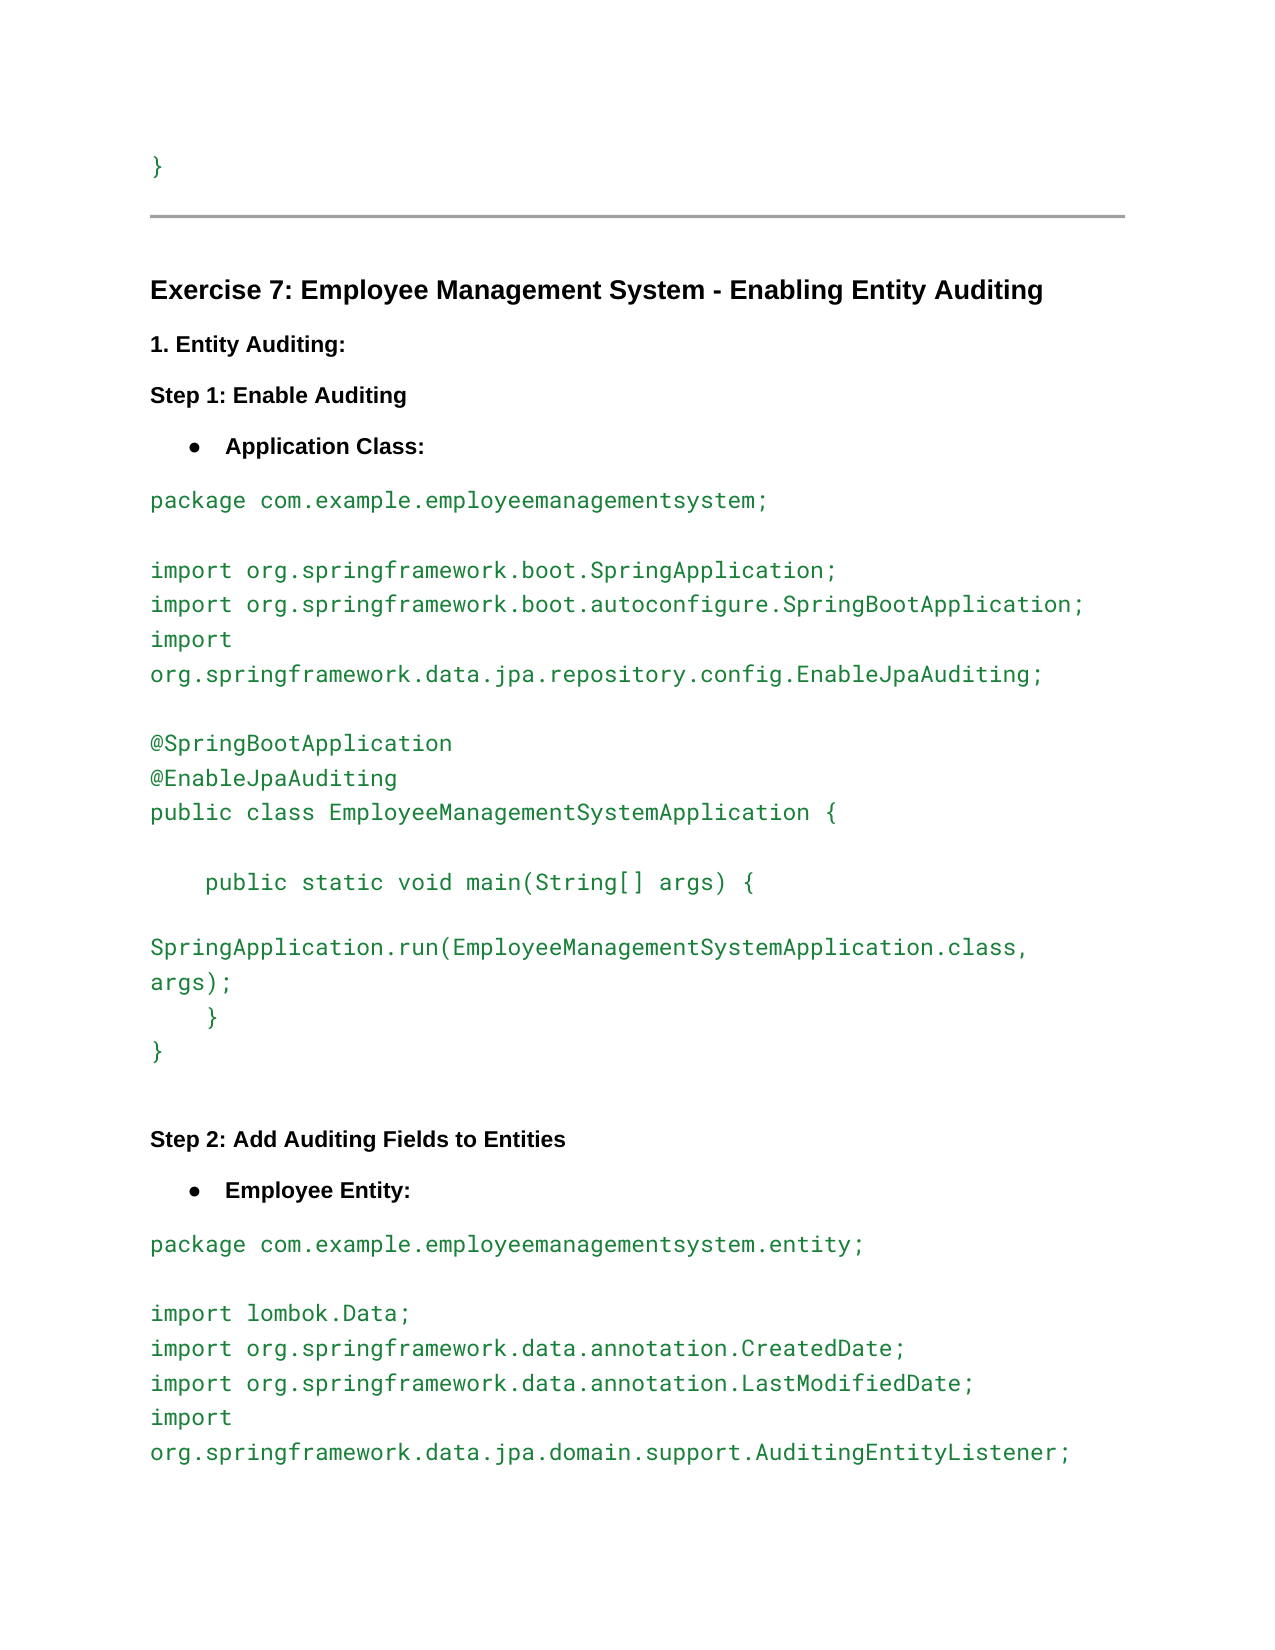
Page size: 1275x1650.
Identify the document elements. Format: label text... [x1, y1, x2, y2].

text Step 2: Add Auditing Fields to Entities [150, 1126, 1125, 1152]
text package com.example.employeemanagementsystem; [150, 484, 1125, 515]
text 1. Entity Auditing: [150, 331, 1125, 357]
text Step 1: Enable Auditing [150, 382, 1125, 408]
text public static void main(String[] args) { [150, 866, 1125, 896]
text SpringApplication.run(EmployeeManagementSystemApplication.class, args); [150, 901, 1125, 997]
text public class EmployeeManagementSystemApplication { [150, 797, 1125, 827]
text import org.springframework.boot.autoconfigure.SpringBootApplication; [150, 589, 1125, 619]
text import org.springframework.data.jpa.domain.support.AuditingEntityListener; [150, 1402, 1125, 1467]
text import org.springframework.data.jpa.repository.config.EnableJpaAuditing; [150, 623, 1125, 688]
text } [150, 1036, 1125, 1066]
text } [150, 1001, 1125, 1031]
text import org.springframework.data.annotation.LastModifiedDate; [150, 1367, 1125, 1397]
text package com.example.employeemanagementsystem.entity; [150, 1228, 1125, 1258]
text @EnableJpaAuditing [150, 762, 1125, 792]
text import org.springframework.data.annotation.CreatedDate; [150, 1332, 1125, 1363]
text @SpringBootApplication [150, 727, 1125, 758]
list Application Class: [187, 433, 1125, 459]
list Employee Entity: [187, 1177, 1125, 1203]
text import org.springframework.boot.SpringApplication; [150, 554, 1125, 584]
text } [150, 150, 1125, 180]
subtitle Exercise 7: Employee Management System - Enabling Entity Auditing [150, 274, 1125, 306]
text import lombok.Data; [150, 1298, 1125, 1328]
